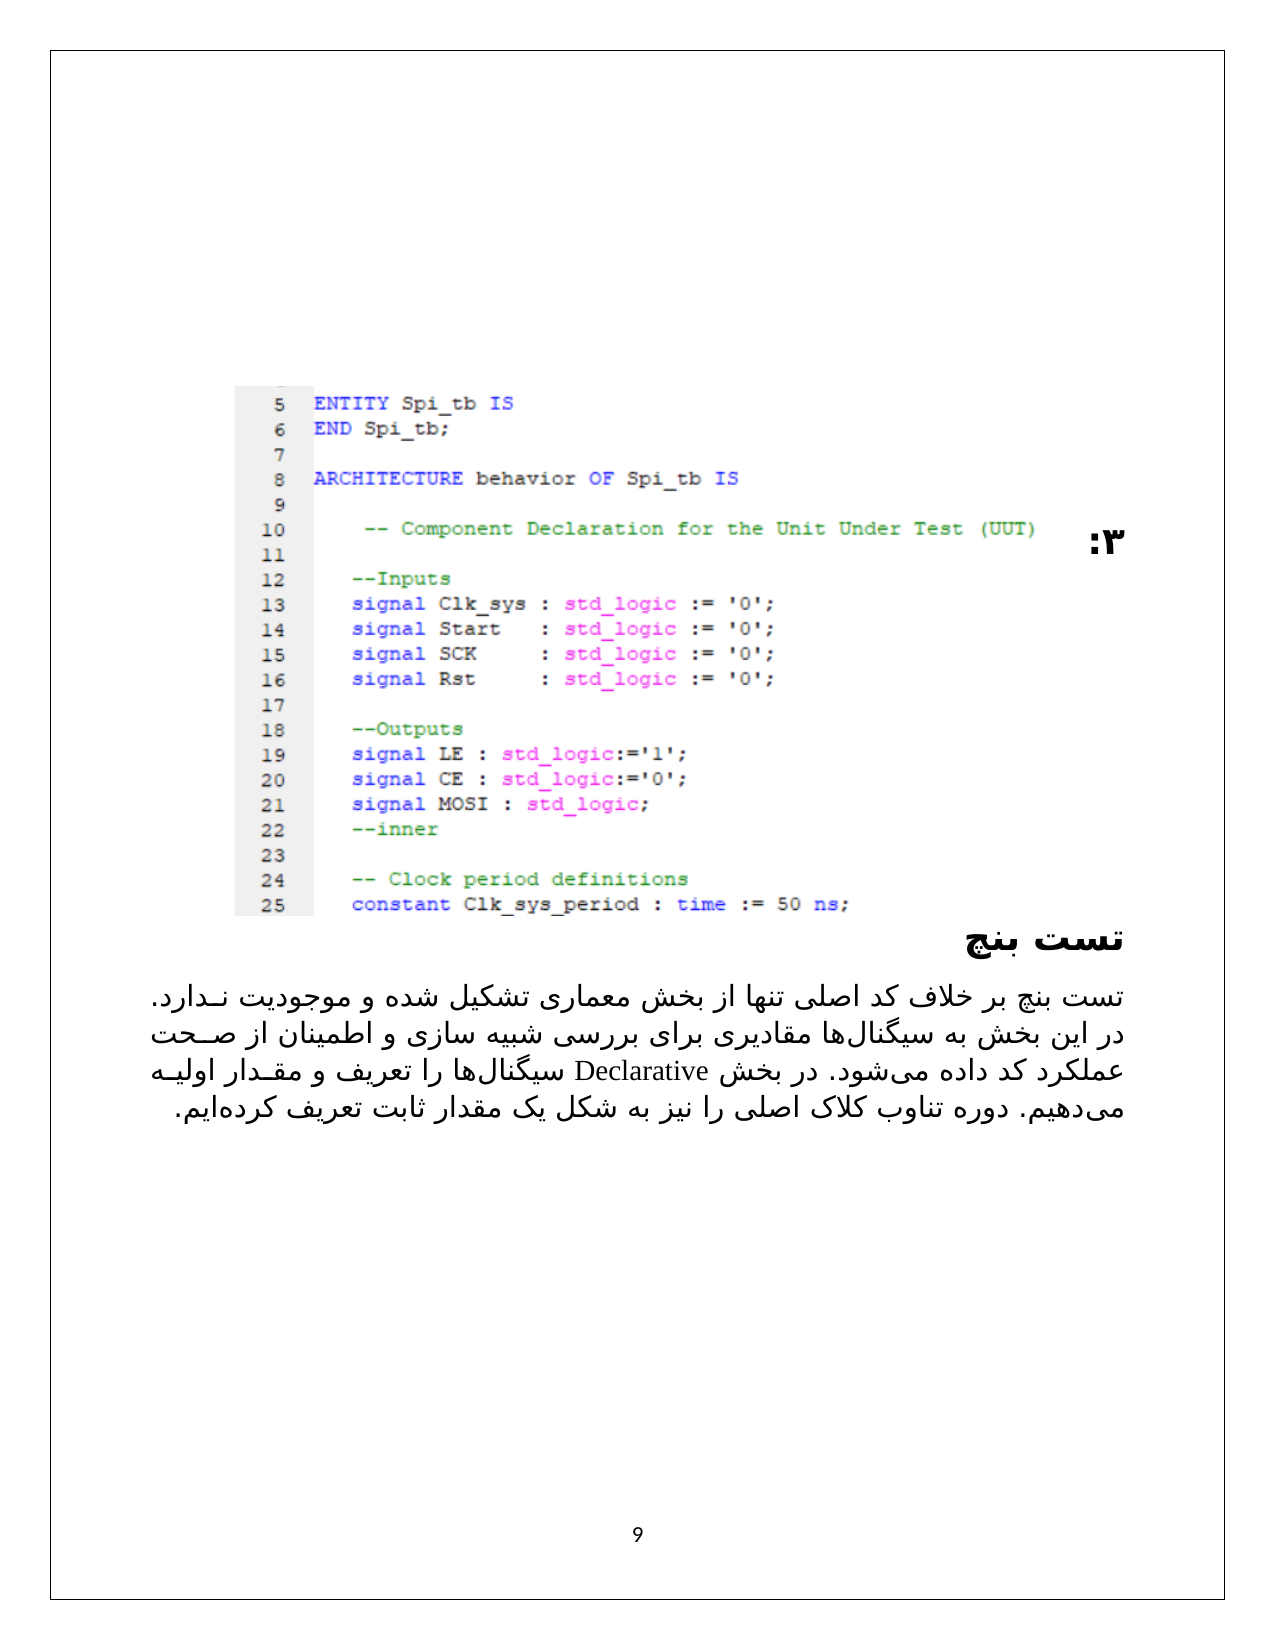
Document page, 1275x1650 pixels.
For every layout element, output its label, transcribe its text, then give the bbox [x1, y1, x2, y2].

picture [233, 386, 1039, 914]
text تست بنچ بر خلاف کد اصلی تنها از بخش معماری تشکیل شده و موجودیت ندارد. در این بخش به سیگنال‌ها مقادیری برای بررسی شبیه سازی و اطمینان از صحت عملکرد کد داده می‌شود. در بخش Declarative سیگنال‌ها را تعریف و مقدار اولیه می‌دهیم. دوره تناوب کلاک اصلی را نیز به شکل یک مقدار ثابت تعریف کرده‌ایم. [150, 980, 1125, 1124]
text ۳: تست بنچ [150, 520, 1125, 959]
